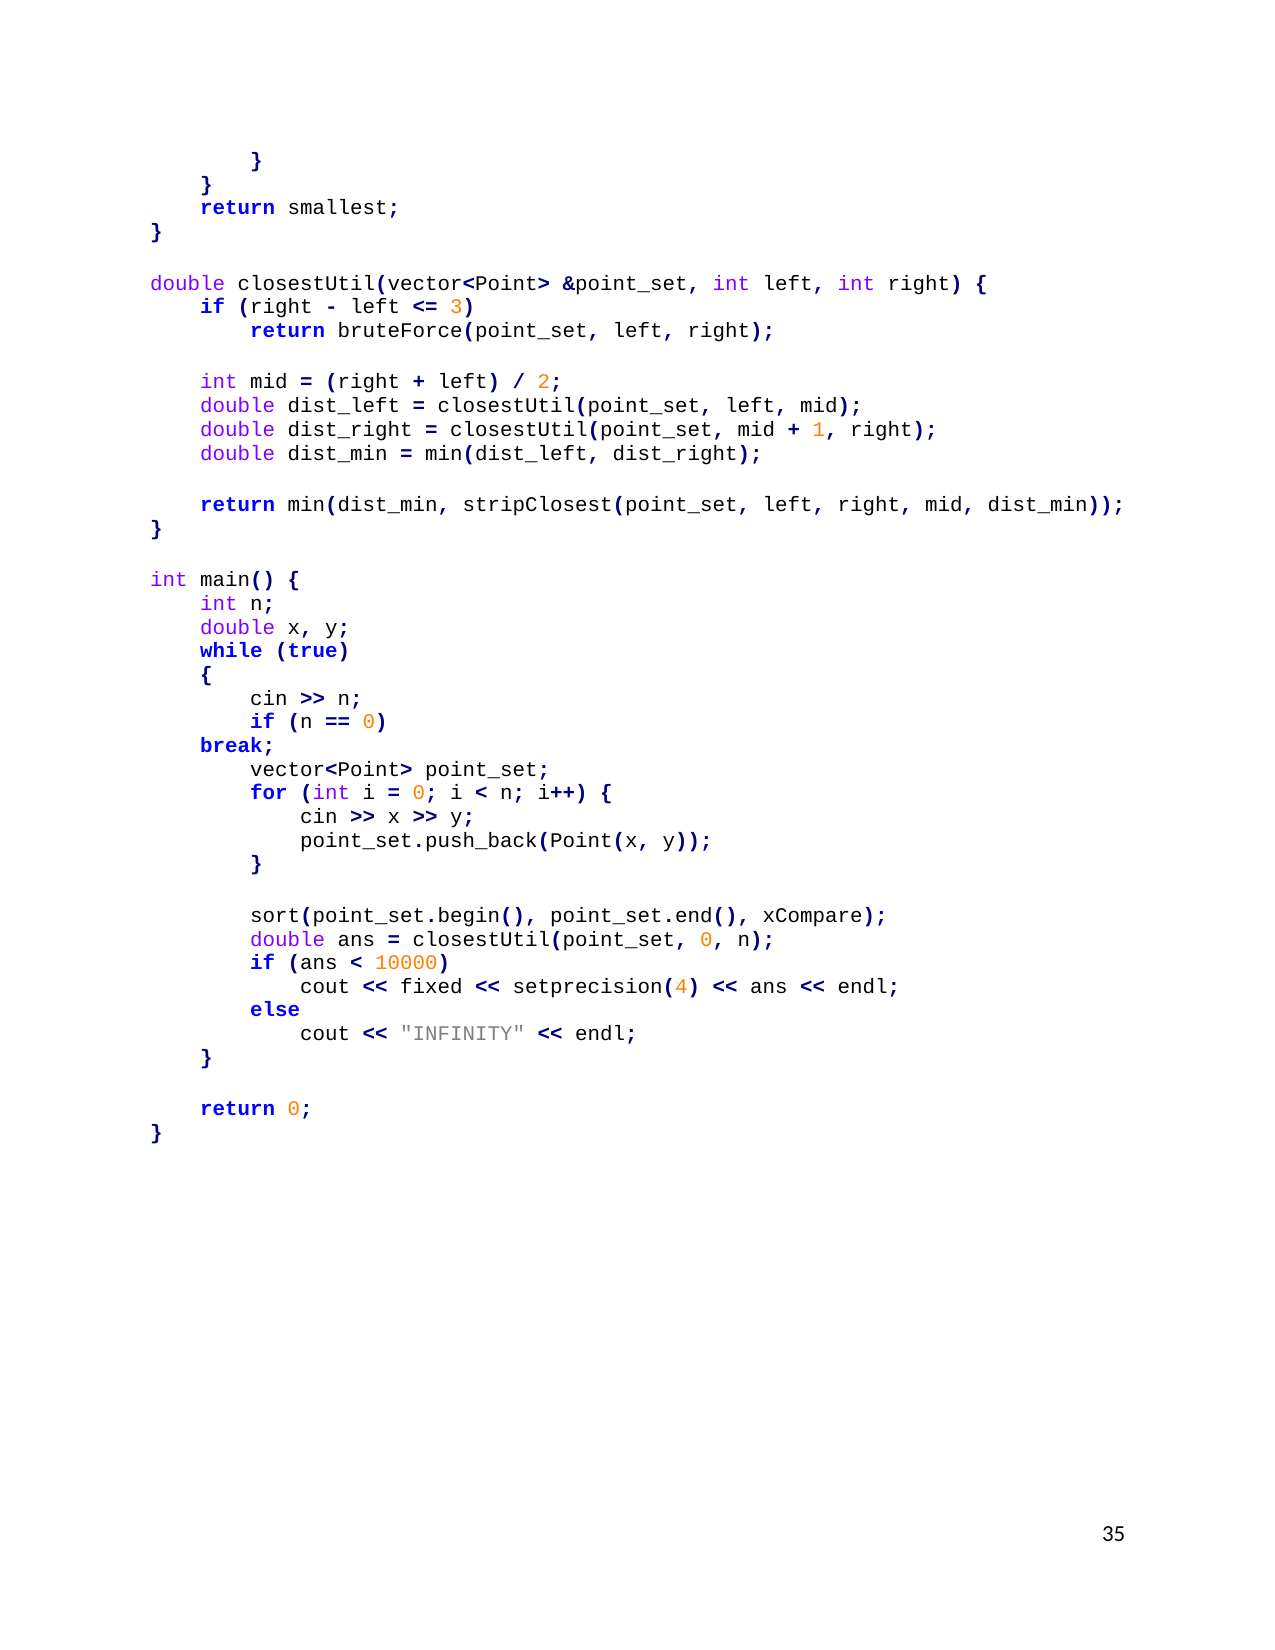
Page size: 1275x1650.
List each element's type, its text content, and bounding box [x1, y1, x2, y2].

text return min(dist_min, stripClosest(point_set, left, right, mid, dist_min)); [150, 494, 1125, 518]
text double ans = closestUtil(point_set, 0, n); [150, 928, 1125, 952]
text sort(point_set.begin(), point_set.end(), xCompare); [150, 905, 1125, 928]
text } [150, 518, 1125, 541]
text double x, y; [150, 617, 1125, 640]
text break; [150, 735, 1125, 759]
text int n; [150, 593, 1125, 617]
text double dist_right = closestUtil(point_set, mid + 1, right); [150, 419, 1125, 442]
text } [150, 221, 1125, 244]
text } [150, 174, 1125, 197]
text } [150, 150, 1125, 174]
text cin >> x >> y; [150, 806, 1125, 829]
text else [150, 999, 1125, 1023]
text { [150, 664, 1125, 688]
text return bruteForce(point_set, left, right); [150, 320, 1125, 343]
text for (int i = 0; i < n; i++) { [150, 782, 1125, 806]
text } [150, 853, 1125, 877]
text cout << "INFINITY" << endl; [150, 1023, 1125, 1047]
text while (true) [150, 640, 1125, 664]
text return smallest; [150, 197, 1125, 221]
text vector<Point> point_set; [150, 759, 1125, 782]
text return 0; [150, 1098, 1125, 1122]
text if (right - left <= 3) [150, 296, 1125, 320]
text cin >> n; [150, 688, 1125, 711]
text double dist_min = min(dist_left, dist_right); [150, 442, 1125, 466]
text double closestUtil(vector<Point> &point_set, int left, int right) { [150, 273, 1125, 296]
text } [150, 1047, 1125, 1070]
text point_set.push_back(Point(x, y)); [150, 829, 1125, 853]
text double dist_left = closestUtil(point_set, left, mid); [150, 395, 1125, 419]
text cout << fixed << setprecision(4) << ans << endl; [150, 976, 1125, 999]
text } [150, 1122, 1125, 1146]
text if (n == 0) [150, 711, 1125, 735]
text int main() { [150, 569, 1125, 593]
text if (ans < 10000) [150, 952, 1125, 976]
text int mid = (right + left) / 2; [150, 372, 1125, 395]
